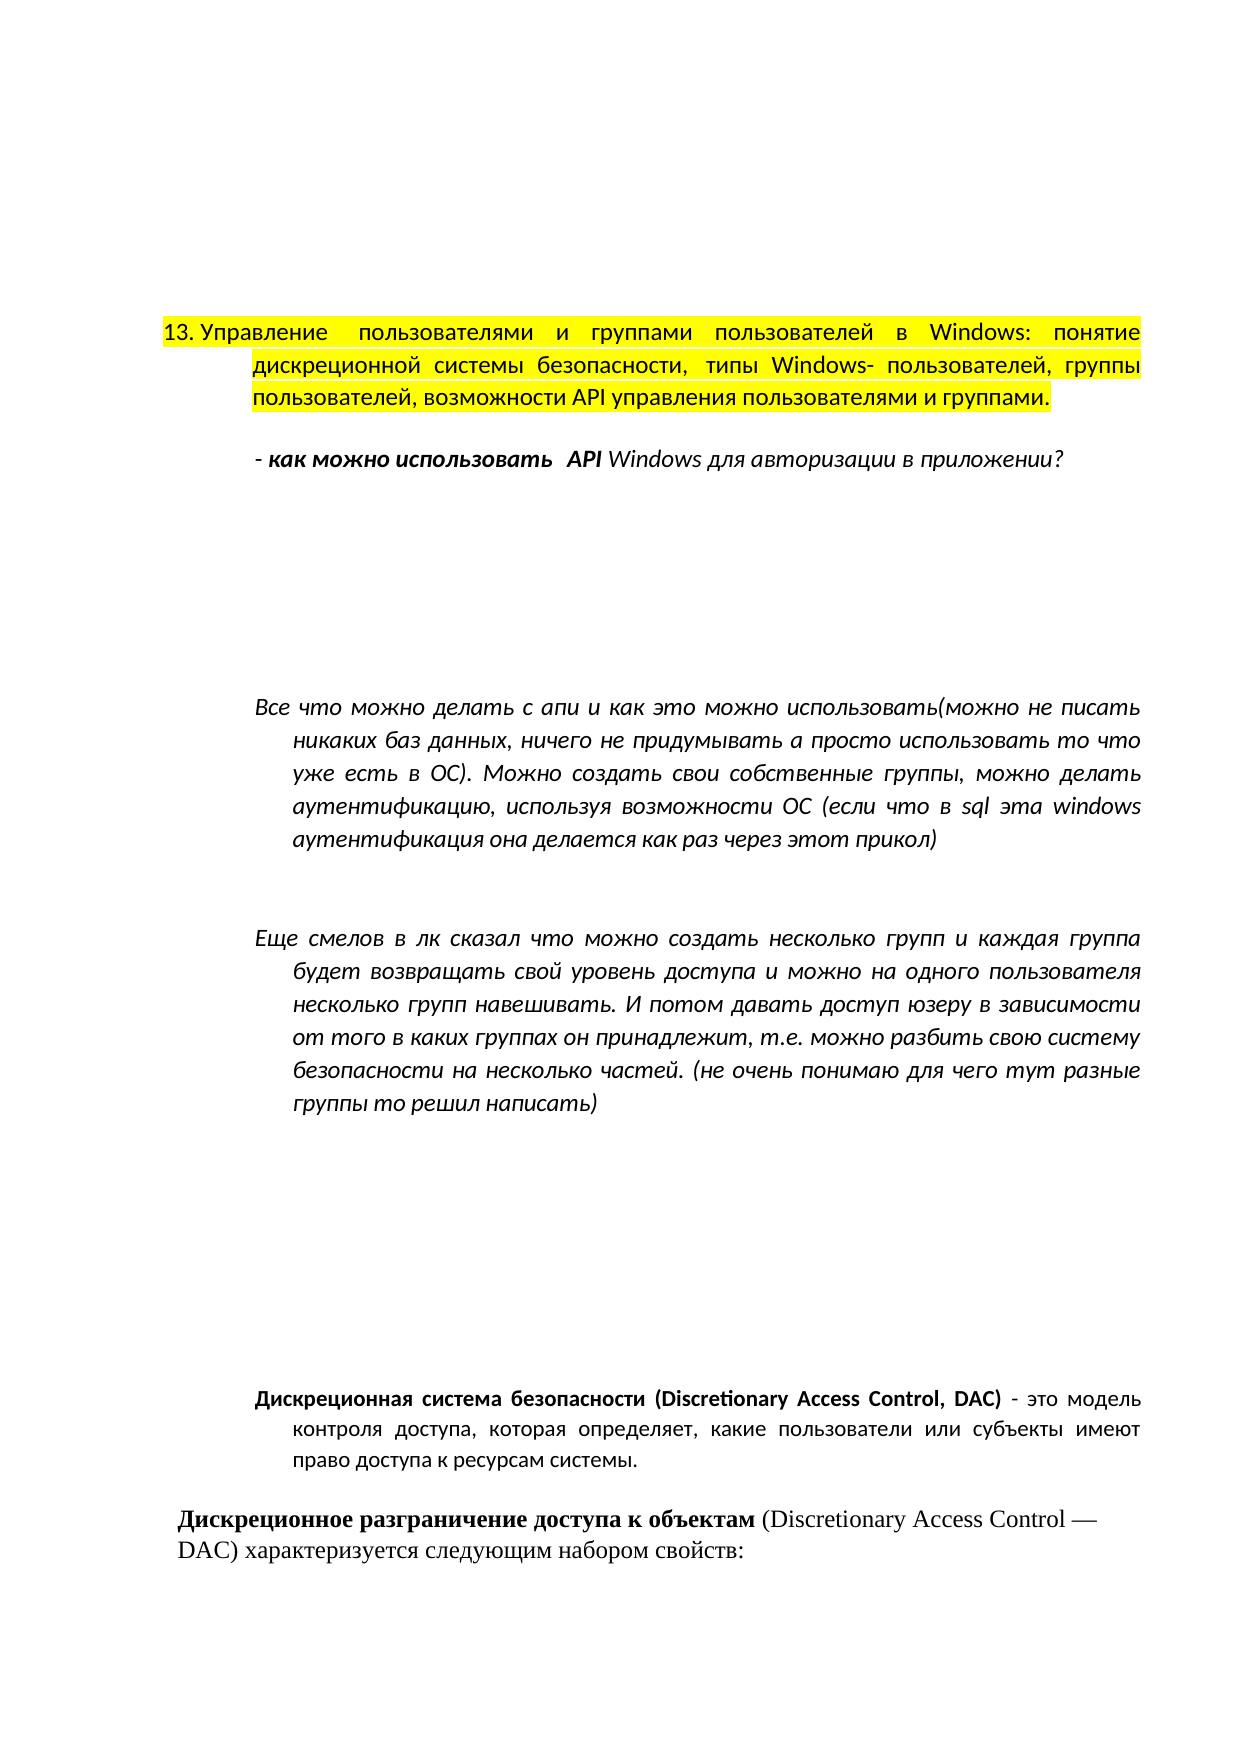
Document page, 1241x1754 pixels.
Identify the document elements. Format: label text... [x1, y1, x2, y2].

text Дискреционная система безопасности (Discretionary Access Control, DAC) - это модель контроля доступа, которая определяет, какие пользователи или субъекты имеют право доступа к ресурсам системы. [254, 1384, 1141, 1473]
text Еще смелов в лк сказал что можно создать несколько групп и каждая группа будет возвращать свой уровень доступа и можно на одного пользователя несколько групп навешивать. И потом давать доступ юзеру в зависимости от того в каких группах он принадлежит, т.е. можно разбить свою систему безопасности на несколько частей. (не очень понимаю для чего тут разные группы то решил написать) [254, 922, 1141, 1117]
text Дискреционное разграничение доступа к объектам (Discretionary Access Control — DAC) характеризуется следующим набором свойств: [177, 1504, 1152, 1564]
text Все что можно делать с апи и как это можно использовать(можно не писать никаких баз данных, ничего не придумывать а просто использовать то что уже есть в ОС). Можно создать свои собственные группы, можно делать аутентификацию, используя возможности ОС (если что в sql эта windows аутентификация она делается как раз через этот прикол) [254, 691, 1141, 854]
list Управление пользователями и группами пользователей в Windows: понятие дискреционной системы безопасности, типы Windows- пользователей, группы пользователей, возможности API управления пользователями и группами. [200, 347, 1141, 412]
text - как можно использовать API Windows для авторизации в приложении? [254, 443, 1141, 474]
